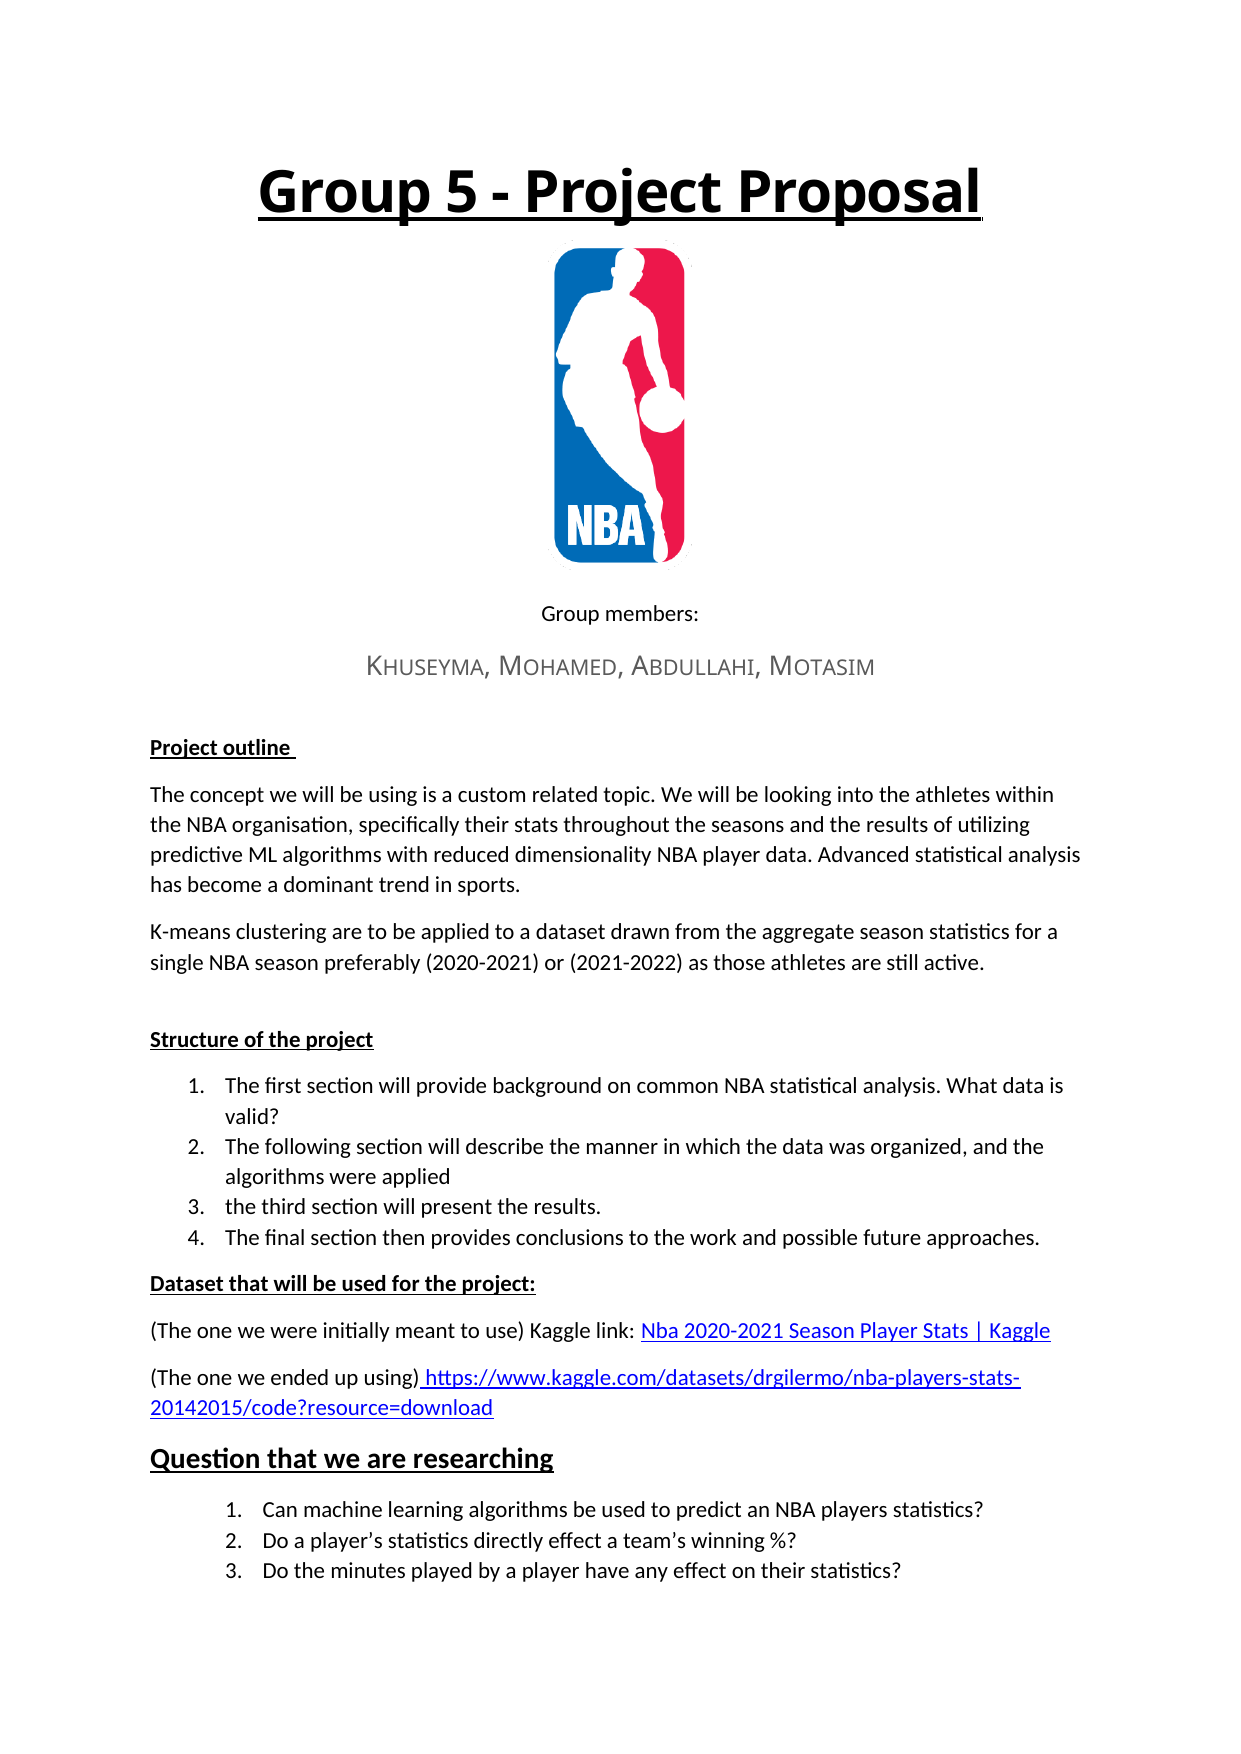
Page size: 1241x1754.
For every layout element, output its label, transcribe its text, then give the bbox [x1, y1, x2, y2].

list Do the minutes played by a player have any effect on their statistics? [225, 1556, 1090, 1584]
text (The one we were initially meant to use) Kaggle link: Nba 2020-2021 Season Player Stats | Kaggle [150, 1316, 1090, 1344]
text The concept we will be using is a custom related topic. We will be looking into the athletes within the NBA organisation, specifically their stats throughout the seasons and the results of utilizing predictive ML algorithms with reduced dimensionality NBA player data. Advanced statistical analysis has become a dominant trend in sports. [150, 780, 1090, 899]
text Dataset that will be used for the project: [150, 1269, 1090, 1298]
title Group 5 - Project Proposal [150, 150, 1090, 229]
text Structure of the project [150, 994, 1090, 1053]
text Group members: [150, 599, 1090, 628]
text Question that we are researching [150, 1440, 1090, 1476]
subtitle Khuseyma, Mohamed, Abdullahi, Motasim [150, 646, 1090, 683]
text K-means clustering are to be applied to a dataset drawn from the aggregate season statistics for a single NBA season preferably (2020-2021) or (2021-2022) as those athletes are still active. [150, 917, 1090, 976]
text (The one we ended up using) https://www.kaggle.com/datasets/drgilermo/nba-players-stats-20142015/code?resource=download [150, 1363, 1090, 1422]
picture [444, 229, 796, 581]
list Can machine learning algorithms be used to predict an NBA players statistics? [225, 1496, 1090, 1523]
list The first section will provide background on common NBA statistical analysis. What data is valid? [187, 1072, 1090, 1130]
list The final section then provides conclusions to the work and possible future approaches. [187, 1223, 1090, 1251]
list the third section will present the results. [187, 1192, 1090, 1221]
text Project outline [150, 733, 1090, 761]
list Do a player’s statistics directly effect a team’s winning %? [225, 1526, 1090, 1554]
list The following section will describe the manner in which the data was organized, and the algorithms were applied [187, 1132, 1090, 1190]
